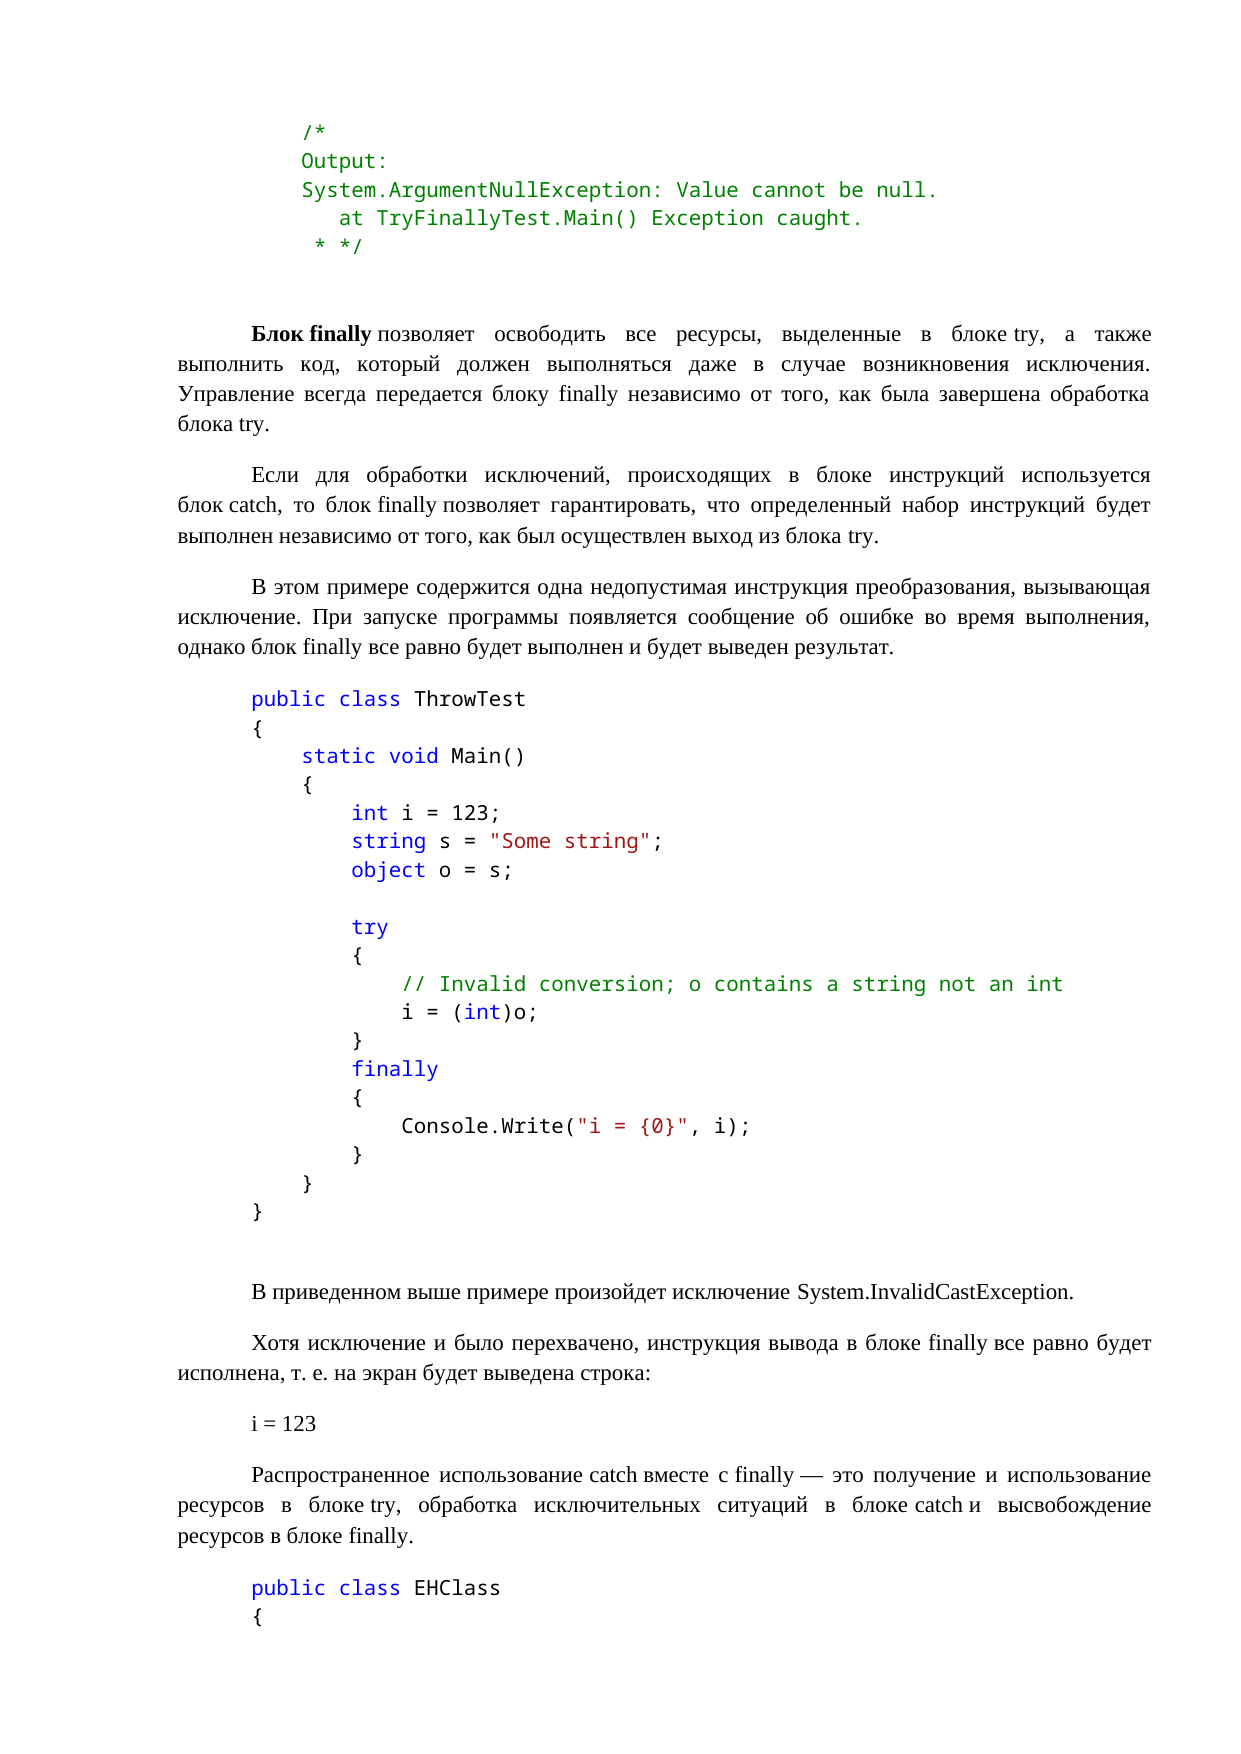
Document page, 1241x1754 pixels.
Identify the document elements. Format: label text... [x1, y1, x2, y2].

text } [251, 1168, 1152, 1196]
text Если для обработки исключений, происходящих в блоке инструкций используется блок catch, то блок finally позволяет гарантировать, что определенный набор инструкций будет выполнен независимо от того, как был осуществлен выход из блока try. [177, 461, 1152, 548]
text Хотя исключение и было перехвачено, инструкция вывода в блоке finally все равно будет исполнена, т. е. на экран будет выведена строка: [177, 1329, 1152, 1386]
text Console.Write("i = {0}", i); [251, 1111, 1152, 1139]
text { [251, 1082, 1152, 1111]
text int i = 123; [251, 798, 1152, 826]
text Output: [251, 147, 1152, 175]
text Распространенное использование catch вместе с finally — это получение и использование ресурсов в блоке try, обработка исключительных ситуаций в блоке catch и высвобождение ресурсов в блоке finally. [177, 1461, 1152, 1548]
text // Invalid conversion; o contains a string not an int [251, 969, 1152, 997]
text at TryFinallyTest.Main() Exception caught. [251, 203, 1152, 232]
text /* [251, 118, 1152, 147]
text i = (int)o; [251, 997, 1152, 1026]
text string s = "Some string"; [251, 826, 1152, 855]
text } [251, 1139, 1152, 1168]
text public class ThrowTest [251, 684, 1152, 713]
text * */ [251, 232, 1152, 260]
text object o = s; [251, 855, 1152, 883]
text try [251, 912, 1152, 940]
text { [251, 713, 1152, 741]
text i = 123 [177, 1410, 1152, 1437]
text } [251, 1026, 1152, 1054]
text System.ArgumentNullException: Value cannot be null. [251, 175, 1152, 203]
text finally [251, 1054, 1152, 1082]
text } [251, 1196, 1152, 1224]
text { [251, 940, 1152, 969]
text В приведенном выше примере произойдет исключение System.InvalidCastException. [177, 1278, 1152, 1304]
text { [251, 1601, 1152, 1630]
text В этом примере содержится одна недопустимая инструкция преобразования, вызывающая исключение. При запуске программы появляется сообщение об ошибке во время выполнения, однако блок finally все равно будет выполнен и будет выведен результат. [177, 573, 1152, 659]
text public class EHClass [251, 1573, 1152, 1601]
text { [251, 769, 1152, 798]
text static void Main() [251, 741, 1152, 769]
text Блок finally позволяет освободить все ресурсы, выделенные в блоке try, а также выполнить код, который должен выполняться даже в случае возникновения исключения. Управление всегда передается блоку finally независимо от того, как была завершена обработка блока try. [177, 320, 1152, 437]
